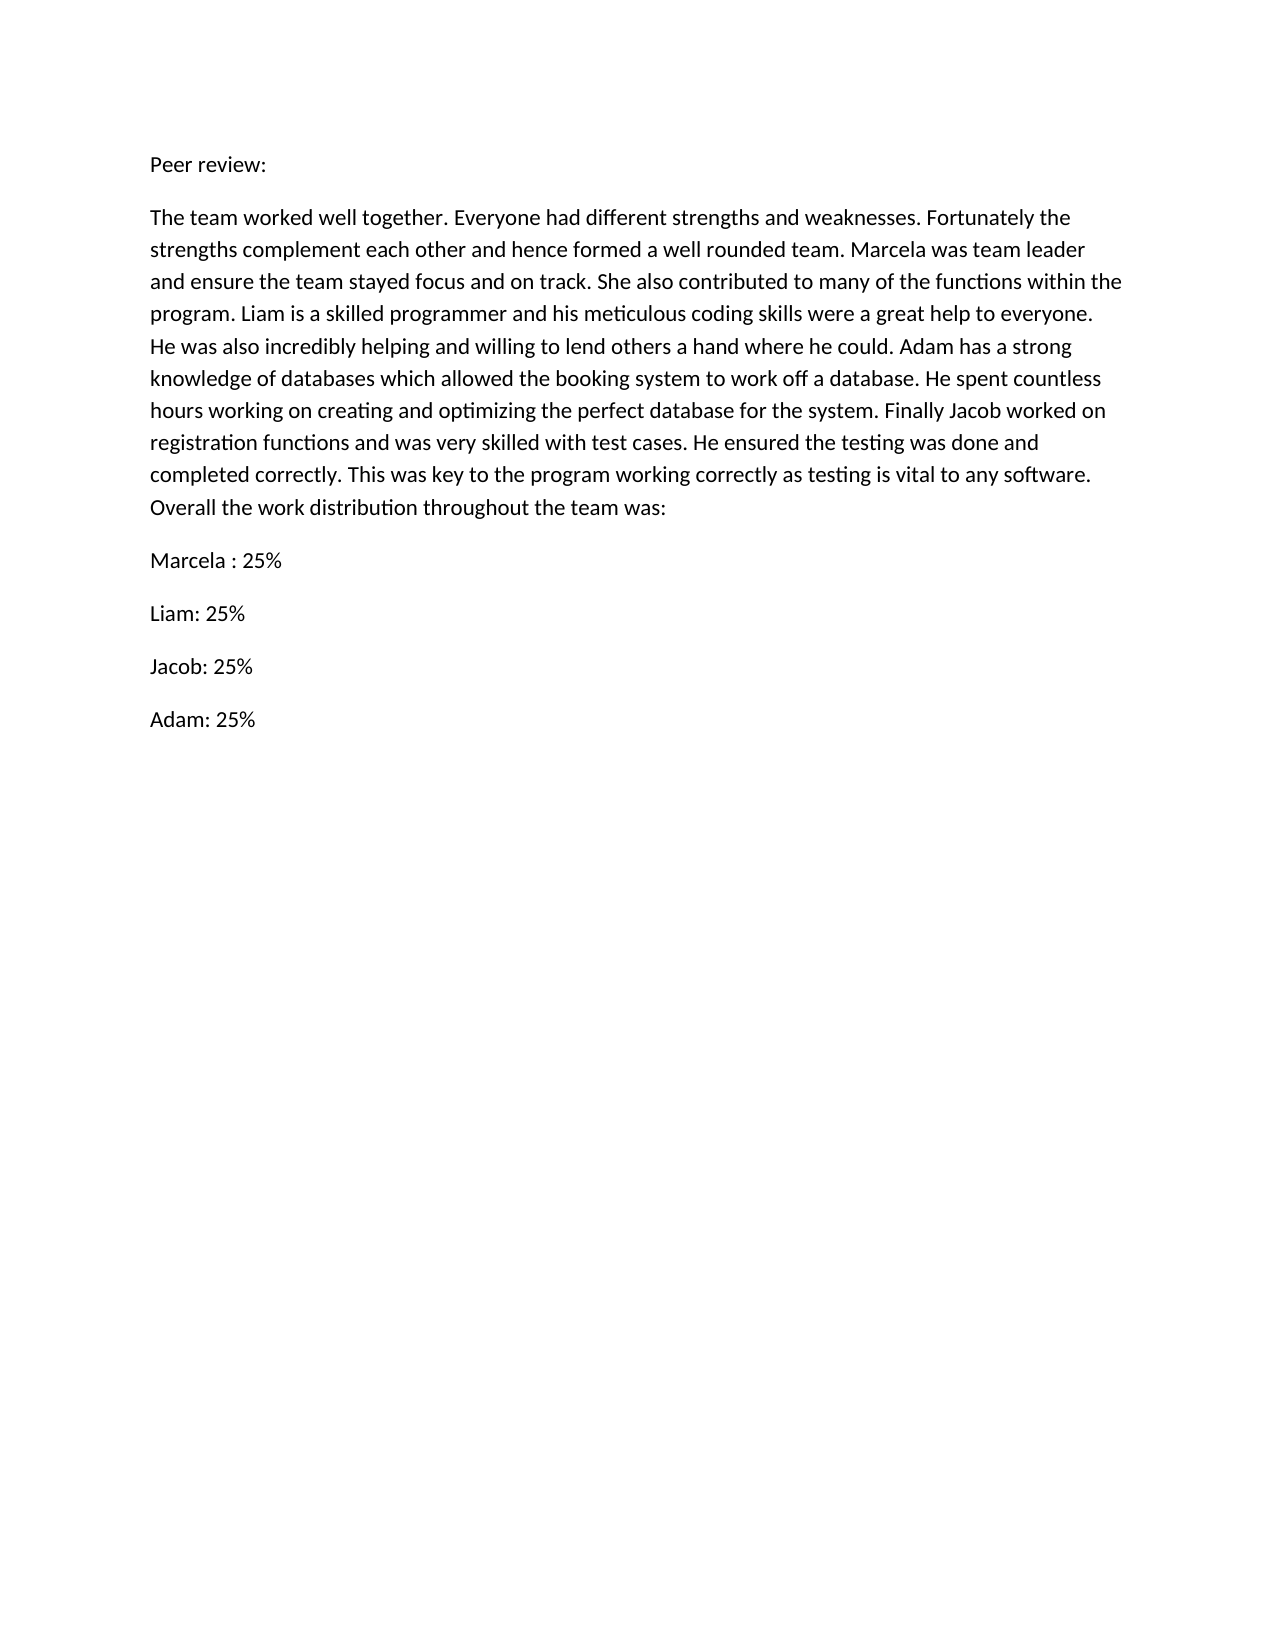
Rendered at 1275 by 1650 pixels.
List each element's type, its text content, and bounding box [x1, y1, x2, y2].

text The team worked well together. Everyone had different strengths and weaknesses. Fortunately the strengths complement each other and hence formed a well rounded team. Marcela was team leader and ensure the team stayed focus and on track. She also contributed to many of the functions within the program. Liam is a skilled programmer and his meticulous coding skills were a great help to everyone. He was also incredibly helping and willing to lend others a hand where he could. Adam has a strong knowledge of databases which allowed the booking system to work off a database. He spent countless hours working on creating and optimizing the perfect database for the system. Finally Jacob worked on registration functions and was very skilled with test cases. He ensured the testing was done and completed correctly. This was key to the program working correctly as testing is vital to any software. Overall the work distribution throughout the team was: [150, 203, 1125, 521]
text Peer review: [150, 150, 1125, 178]
text Marcela : 25% [150, 546, 1125, 574]
text Jacob: 25% [150, 652, 1125, 680]
text Liam: 25% [150, 599, 1125, 627]
text Adam: 25% [150, 705, 1125, 733]
